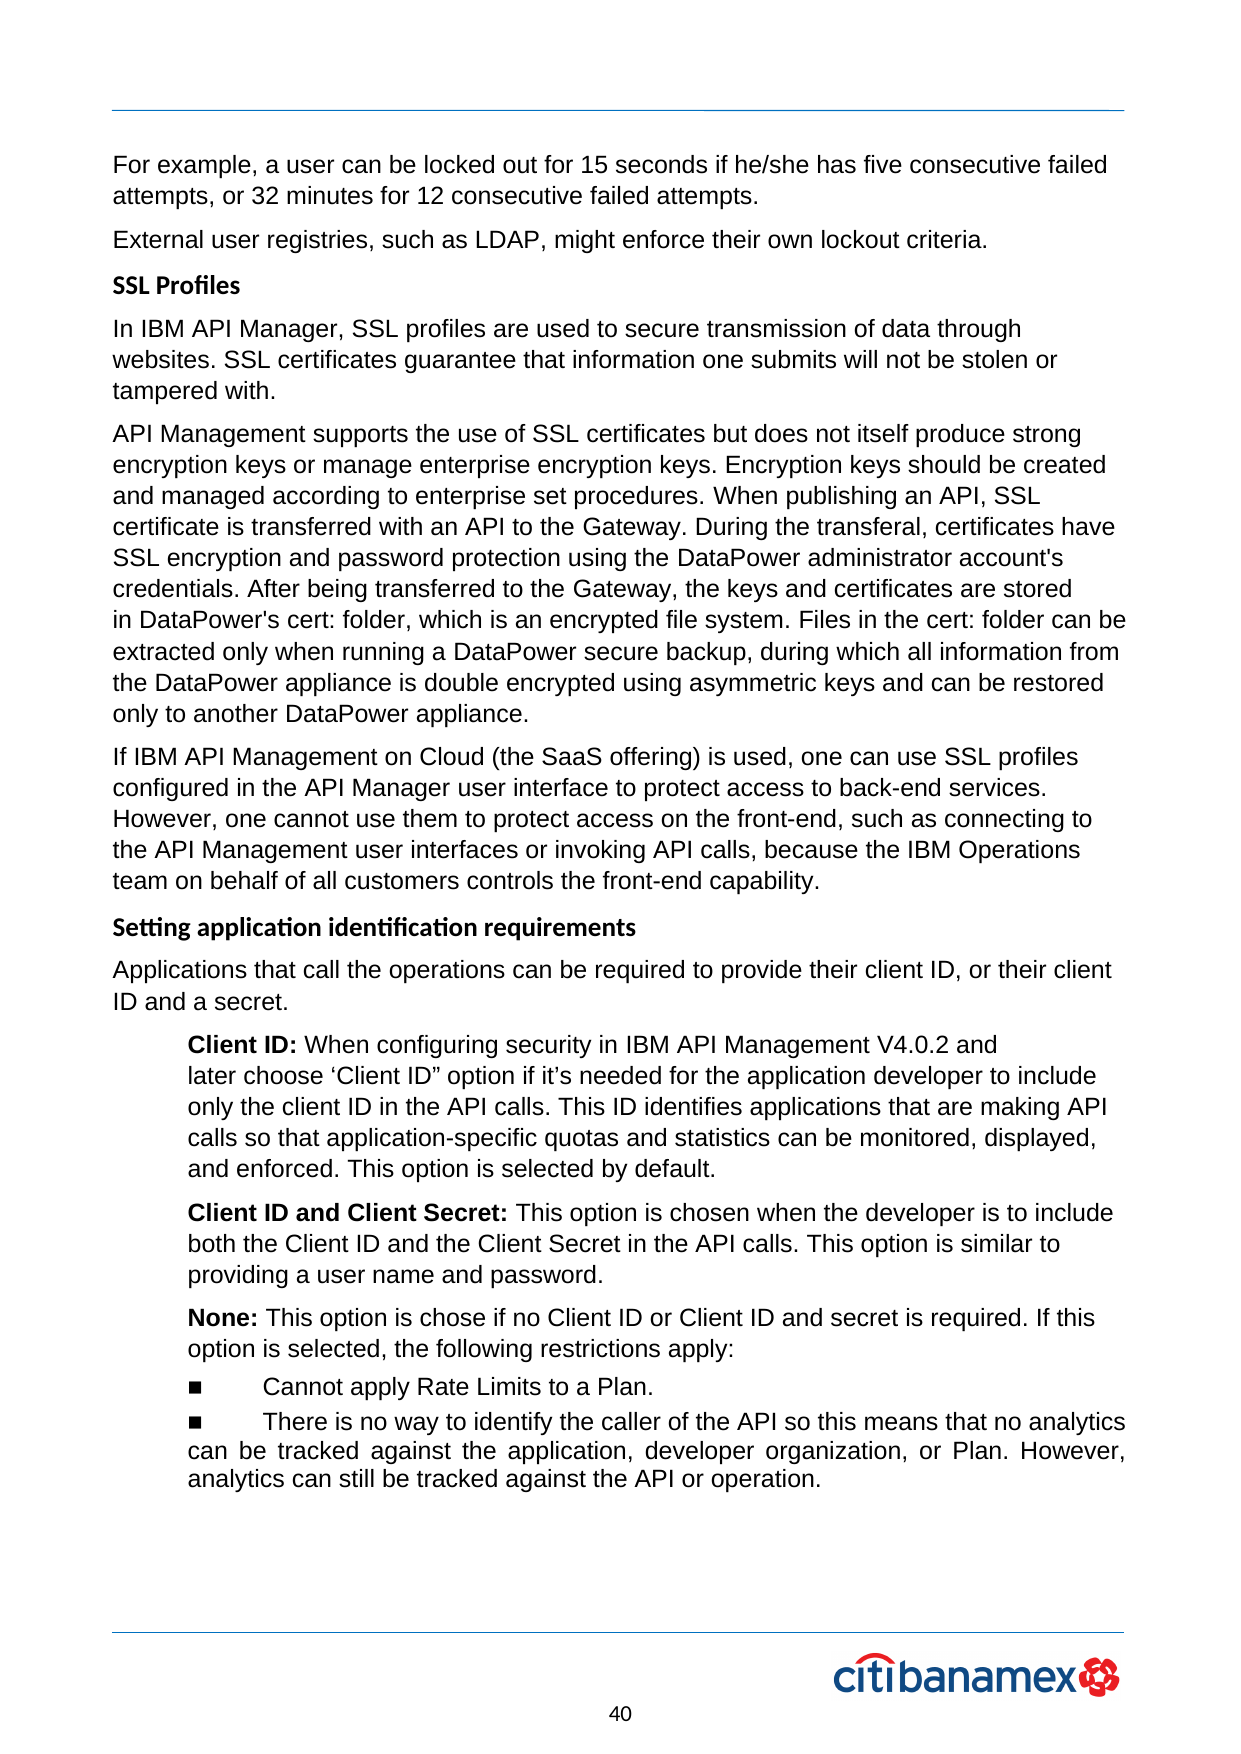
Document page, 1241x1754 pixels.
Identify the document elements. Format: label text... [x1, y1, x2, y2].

text SSL Profiles [112, 268, 1128, 301]
text There is no way to identify the caller of the API so this means that no analytics can be tracked against the application, developer organization, or Plan. However, analytics can still be tracked against the API or operation. [187, 1407, 1128, 1493]
text Cannot apply Rate Limits to a Plan. [187, 1372, 1128, 1401]
text In IBM API Manager, SSL profiles are used to secure transmission of data through websites. SSL certificates guarantee that information one submits will not be stolen or tampered with. [112, 314, 1128, 404]
text API Management supports the use of SSL certificates but does not itself produce strong encryption keys or manage enterprise encryption keys. Encryption keys should be created and managed according to enterprise set procedures. When publishing an API, SSL certificate is transferred with an API to the Gateway. During the transferal, certificates have SSL encryption and password protection using the DataPower administrator account's credentials. After being transferred to the Gateway, the keys and certificates are stored in DataPower's cert: folder, which is an encrypted file system. Files in the cert: folder can be extracted only when running a DataPower secure backup, during which all information from the DataPower appliance is double encrypted using asymmetric keys and can be restored only to another DataPower appliance. [112, 419, 1128, 727]
text External user registries, such as LDAP, might enforce their own lockout criteria. [112, 224, 1128, 253]
text Setting application identification requirements [112, 910, 1128, 943]
text For example, a user can be locked out for 15 seconds if he/she has five consecutive failed attempts, or 32 minutes for 12 consecutive failed attempts. [112, 150, 1128, 210]
text If IBM API Management on Cloud (the SaaS offering) is used, one can use SSL profiles configured in the API Manager user interface to protect access to back-end services. However, one cannot use them to protect access on the front-end, such as connecting to the API Management user interfaces or invoking API calls, because the IBM Operations team on behalf of all customers controls the front-end capability. [112, 742, 1128, 895]
text Client ID: When configuring security in IBM API Management V4.0.2 and later choose ‘Client ID” option if it’s needed for the application developer to include only the client ID in the API calls. This ID identifies applications that are making API calls so that application-specific quotas and statistics can be monitored, displayed, and enforced. This option is selected by default. [187, 1030, 1128, 1183]
text Client ID and Client Secret: This option is chosen when the developer is to include both the Client ID and the Client Secret in the API calls. This option is similar to providing a user name and password. [187, 1198, 1128, 1288]
picture [831, 1651, 1122, 1701]
text None: This option is chose if no Client ID or Client ID and secret is required. If this option is selected, the following restrictions apply: [187, 1303, 1128, 1363]
text Applications that call the operations can be required to provide their client ID, or their client ID and a secret. [112, 955, 1128, 1015]
